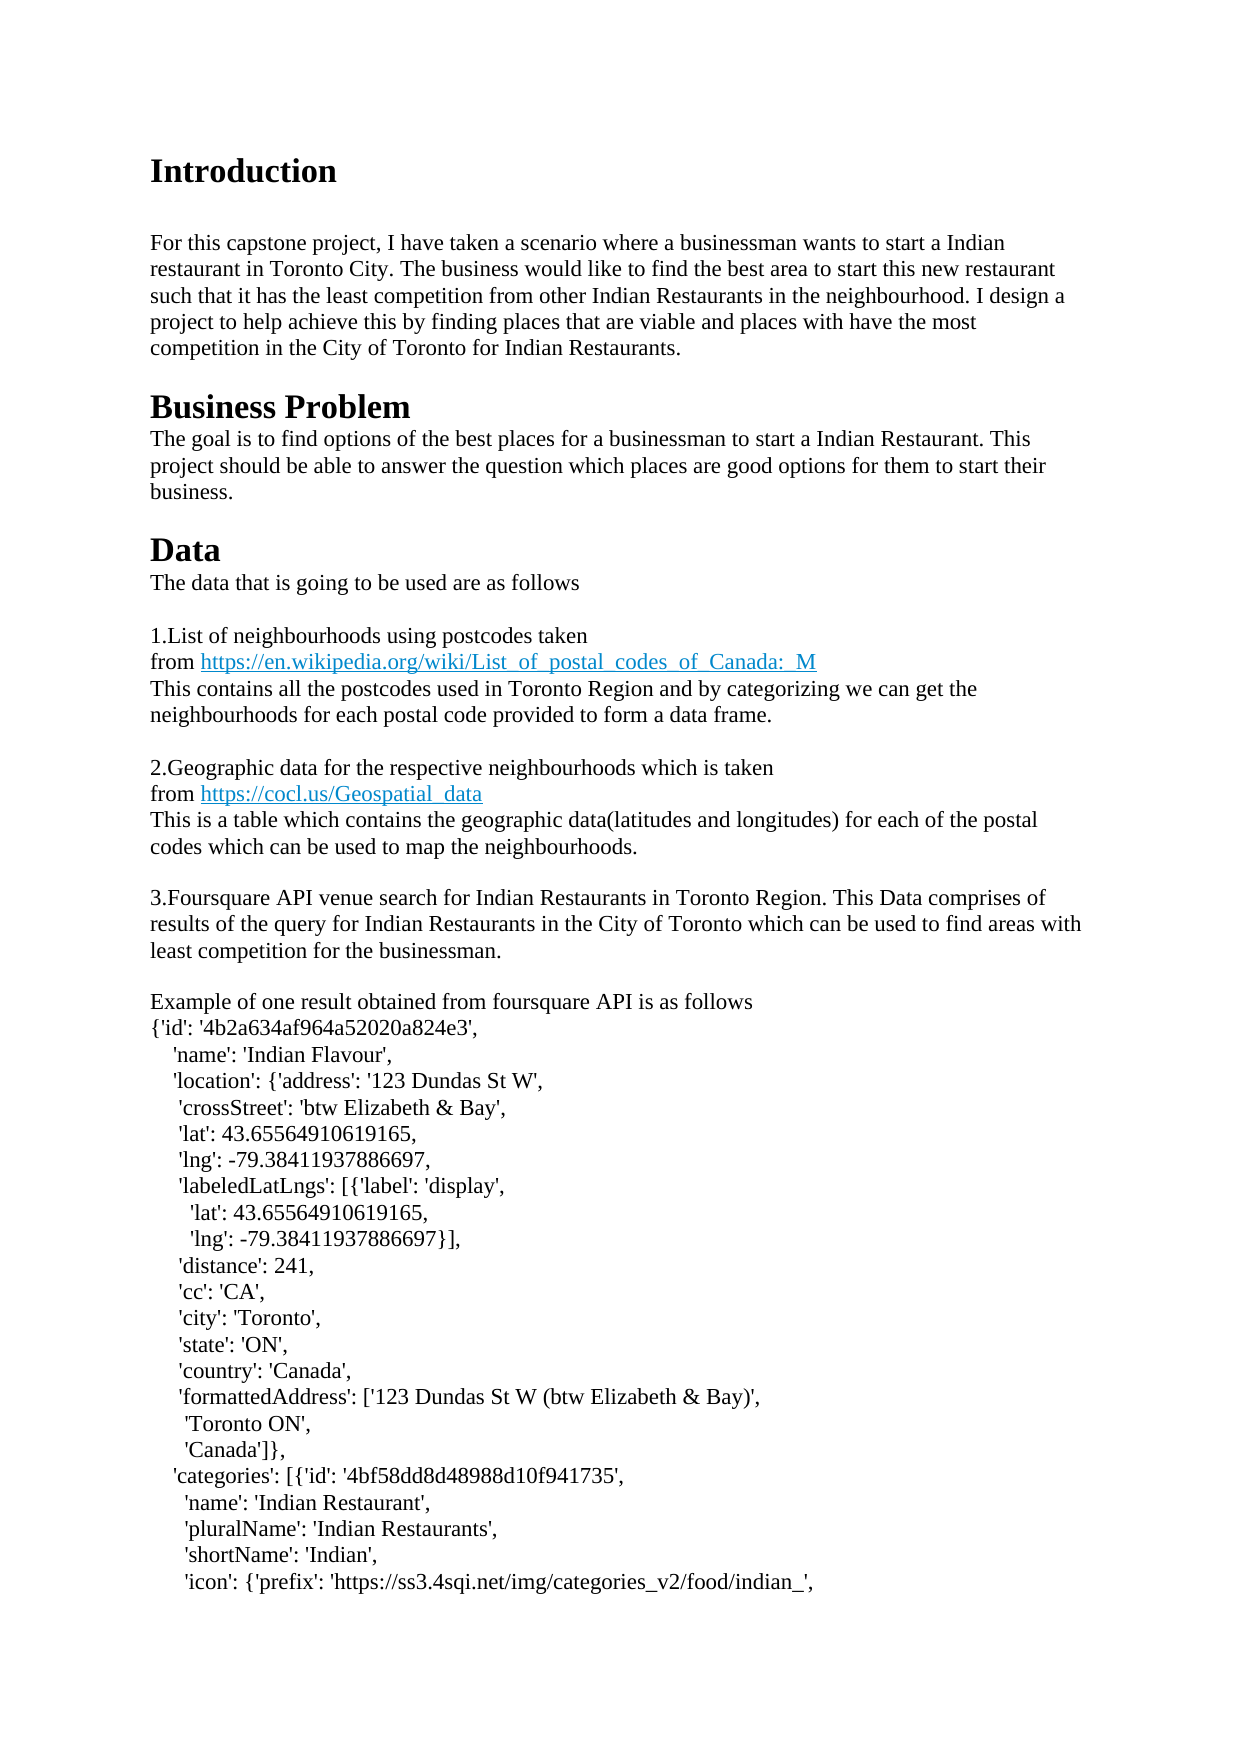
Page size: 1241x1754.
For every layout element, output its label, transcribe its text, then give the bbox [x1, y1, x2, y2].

text For this capstone project, I have taken a scenario where a businessman wants to start a Indian restaurant in Toronto City. The business would like to find the best area to start this new restaurant such that it has the least competition from other Indian Restaurants in the neighbourhood. I design a project to help achieve this by finding places that are viable and places with have the most competition in the City of Toronto for Indian Restaurants. [150, 229, 1090, 361]
text 'crossStreet': 'btw Elizabeth & Bay', [150, 1093, 1090, 1120]
picture [259, 786, 263, 796]
text 'formattedAddress': ['123 Dundas St W (btw Elizabeth & Bay)', [150, 1383, 1090, 1410]
text 'shortName': 'Indian', [150, 1542, 1090, 1568]
text 'state': 'ON', [150, 1331, 1090, 1357]
text 1.List of neighbourhoods using postcodes taken from https://en.wikipedia.org/wiki/List_of_postal_codes_of_Canada:_M [150, 622, 1090, 674]
text 'country': 'Canada', [150, 1357, 1090, 1383]
text 'lng': -79.38411937886697}], [150, 1225, 1090, 1252]
text This is a table which contains the geographic data(latitudes and longitudes) for each of the postal codes which can be used to map the neighbourhoods. [150, 806, 1090, 859]
text {'id': '4b2a634af964a52020a824e3', [150, 1014, 1090, 1041]
text 'name': 'Indian Flavour', [150, 1041, 1090, 1067]
text 'cc': 'CA', [150, 1278, 1090, 1304]
text 'distance': 241, [150, 1252, 1090, 1278]
text 'Toronto ON', [150, 1410, 1090, 1436]
text 2.Geographic data for the respective neighbourhoods which is taken from https://cocl.us/Geospatial_data [150, 754, 1090, 806]
text Data [150, 530, 1090, 569]
text This contains all the postcodes used in Toronto Region and by categorizing we can get the neighbourhoods for each postal code provided to form a data frame. [150, 674, 1090, 727]
text 3.Foursquare API venue search for Indian Restaurants in Toronto Region. This Data comprises of results of the query for Indian Restaurants in the City of Toronto which can be used to find areas with least competition for the businessman. [150, 884, 1090, 963]
text 'pluralName': 'Indian Restaurants', [150, 1515, 1090, 1542]
text Business Problem [150, 386, 1090, 425]
text 'lng': -79.38411937886697, [150, 1146, 1090, 1173]
text 'lat': 43.65564910619165, [150, 1120, 1090, 1146]
text Example of one result obtained from foursquare API is as follows [150, 988, 1090, 1014]
text 'city': 'Toronto', [150, 1304, 1090, 1331]
picture [259, 654, 263, 664]
text 'categories': [{'id': '4bf58dd8d48988d10f941735', [150, 1462, 1090, 1489]
text The data that is going to be used are as follows [150, 569, 1090, 596]
text 'location': {'address': '123 Dundas St W', [150, 1067, 1090, 1093]
text The goal is to find options of the best places for a businessman to start a Indian Restaurant. This project should be able to answer the question which places are good options for them to start their business. [150, 425, 1090, 504]
text Introduction [150, 150, 1090, 189]
text 'icon': {'prefix': 'https://ss3.4sqi.net/img/categories_v2/food/indian_', [150, 1568, 1090, 1594]
text 'Canada']}, [150, 1436, 1090, 1462]
text 'name': 'Indian Restaurant', [150, 1489, 1090, 1515]
text 'labeledLatLngs': [{'label': 'display', [150, 1173, 1090, 1199]
text 'lat': 43.65564910619165, [150, 1199, 1090, 1225]
